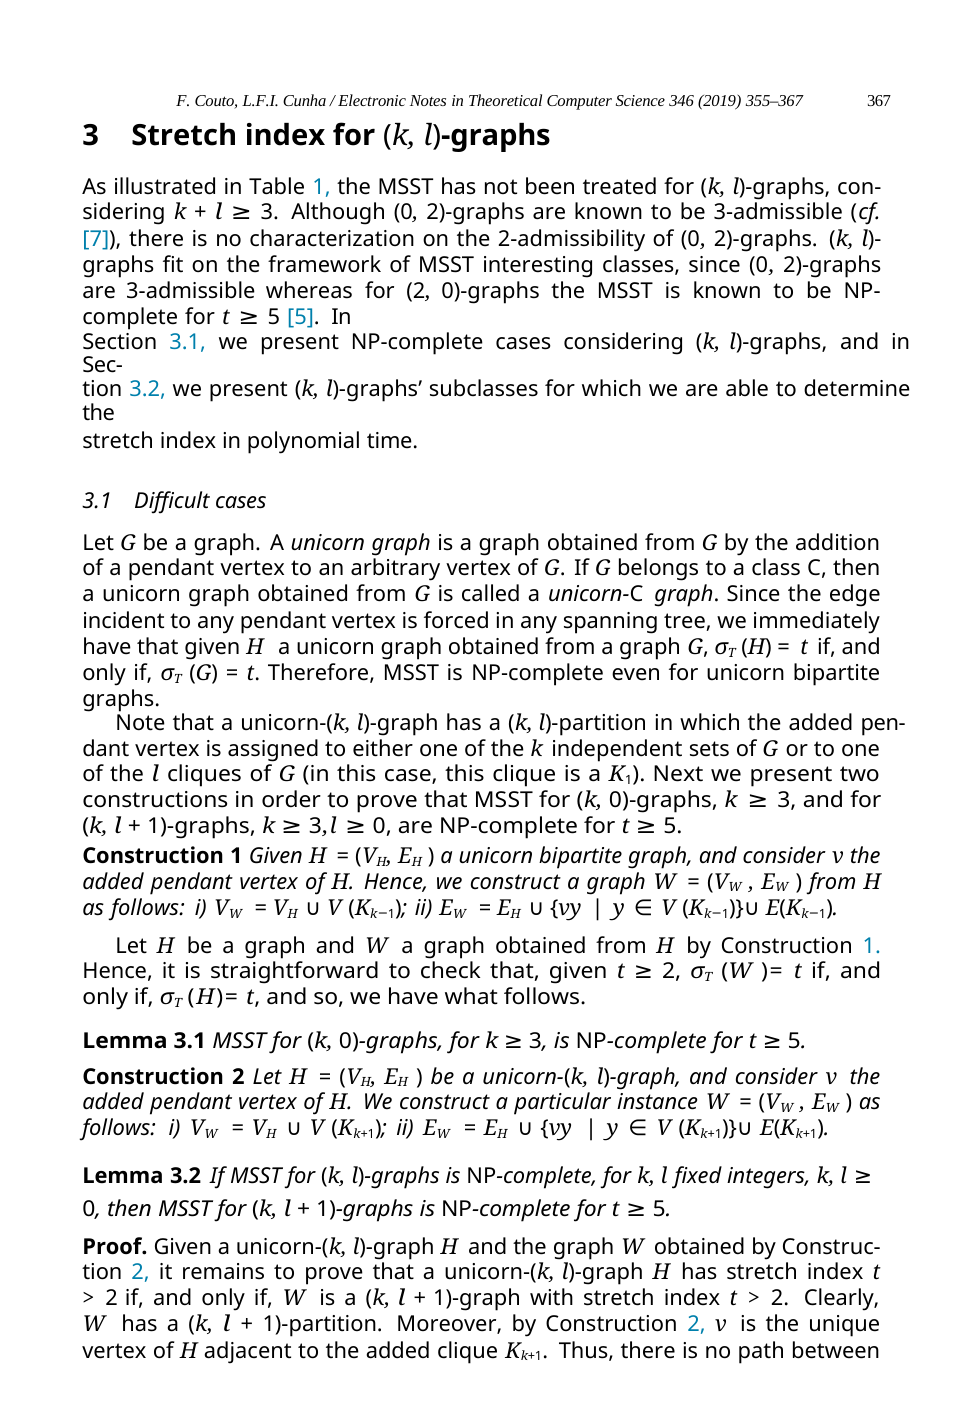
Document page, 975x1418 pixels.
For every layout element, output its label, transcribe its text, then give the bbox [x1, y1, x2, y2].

text Let G be a graph. A unicorn graph is a graph obtained from G by the addition of a pendant vertex to an arbitrary vertex of G. If G belongs to a class C, then a unicorn graph obtained from G is called a unicorn-C graph. Since the edge incident to any pendant vertex is forced in any spanning tree, we immediately have that given H a unicorn graph obtained from a graph G, σT (H) = t if, and only if, σT (G) = t. Therefore, MSST is NP-complete even for unicorn bipartite graphs. [82, 529, 881, 713]
text tion 3.2, we present (k, l)-graphs’ subclasses for which we are able to determine the [82, 377, 910, 425]
text Let H be a graph and W a graph obtained from H by Construction 1. Hence, it is straightforward to check that, given t ≥ 2, σT (W )= t if, and only if, σT (H)= t, and so, we have what follows. [82, 932, 881, 1011]
text Note that a unicorn-(k, l)-graph has a (k, l)-partition in which the added pen- [115, 713, 910, 734]
text As illustrated in Table 1, the MSST has not been treated for (k, l)-graphs, con- sidering k + l ≥ 3. Although (0, 2)-graphs are known to be 3-admissible (cf. [7]), there is no characterization on the 2-admissibility of (0, 2)-graphs. (k, l)-graphs fit on the framework of MSST interesting classes, since (0, 2)-graphs are 3-admissible whereas for (2, 0)-graphs the MSST is known to be NP-complete for t ≥ 5 [5]. In [82, 174, 881, 331]
text Lemma 3.2 If MSST for (k, l)-graphs is NP-complete, for k, l ﬁxed integers, k, l ≥ [82, 1156, 910, 1190]
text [82, 1233, 881, 1364]
text Section 3.1, we present NP-complete cases considering (k, l)-graphs, and in Sec- [82, 331, 910, 377]
text 0, then MSST for (k, l + 1)-graphs is NP-complete for t ≥ 5. [82, 1190, 910, 1223]
text Lemma 3.1 MSST for (k, 0)-graphs, for k ≥ 3, is NP-complete for t ≥ 5. [82, 1025, 910, 1055]
subtitle Stretch index for (k, l)-graphs [82, 115, 910, 154]
list Difficult cases [82, 485, 910, 515]
text Construction 1 Given H = (VH, EH ) a unicorn bipartite graph, and consider v the added pendant vertex of H. Hence, we construct a graph W = (VW , EW ) from H as follows: i) VW = VH ∪ V (Kk−1); ii) EW = EH ∪ {vy | y ∈ V (Kk−1)}∪ E(Kk−1). [82, 843, 881, 922]
text stretch index in polynomial time. [82, 425, 910, 454]
text Construction 2 Let H = (VH, EH ) be a unicorn-(k, l)-graph, and consider v the added pendant vertex of H. We construct a particular instance W = (VW , EW ) as follows: i) VW = VH ∪ V (Kk+1); ii) EW = EH ∪ {vy | y ∈ V (Kk+1)}∪ E(Kk+1). [82, 1063, 881, 1142]
text dant vertex is assigned to either one of the k independent sets of G or to one of the l cliques of G (in this case, this clique is a K1). Next we present two constructions in order to prove that MSST for (k, 0)-graphs, k ≥ 3, and for (k, l + 1)-graphs, k ≥ 3,l ≥ 0, are NP-complete for t ≥ 5. [82, 735, 881, 840]
